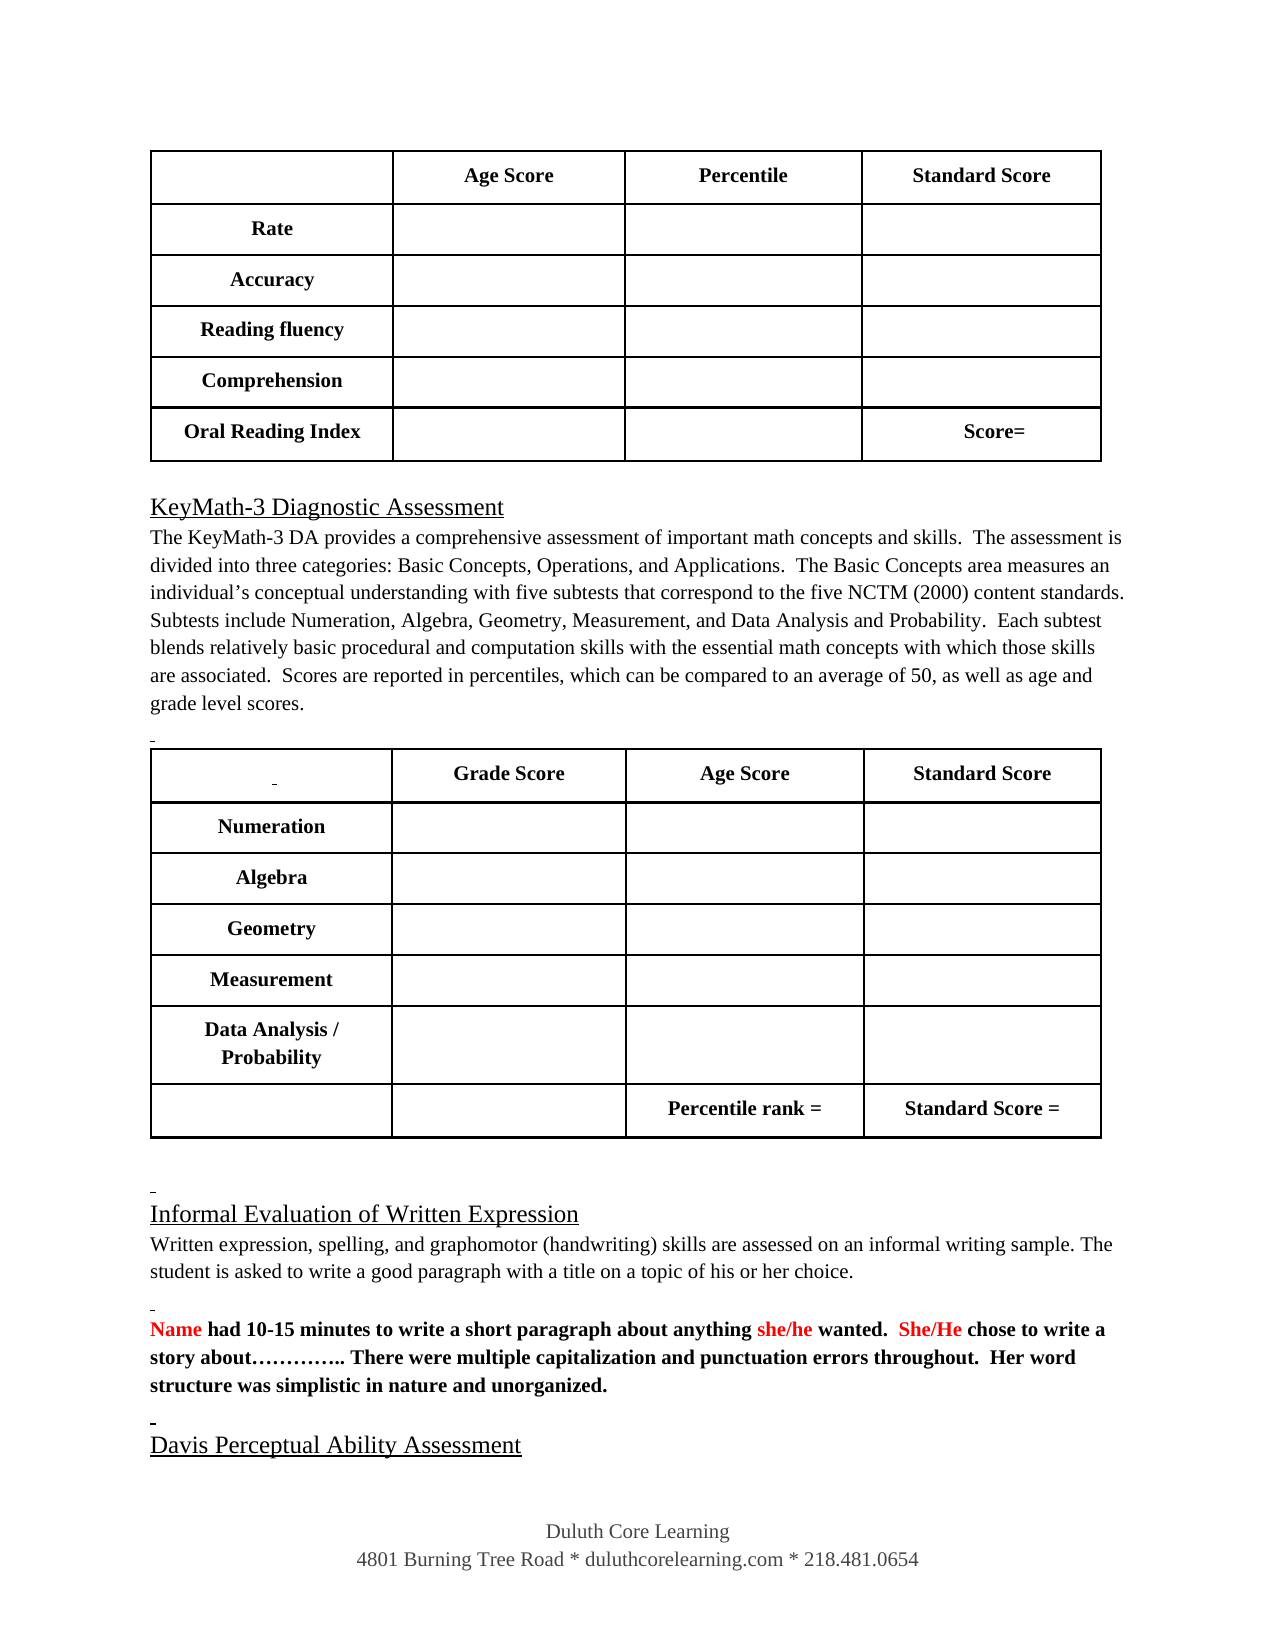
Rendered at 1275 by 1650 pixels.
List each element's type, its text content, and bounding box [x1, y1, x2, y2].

table_header Standard Score [863, 152, 1100, 203]
table_cell [863, 205, 1100, 254]
table_cell [394, 358, 624, 406]
table_cell Numeration [152, 804, 391, 852]
table_cell Score= [863, 409, 1100, 459]
table_header Percentile [626, 152, 861, 203]
table_cell [626, 256, 861, 305]
table_cell Data Analysis / Probability [152, 1007, 391, 1083]
table_cell [394, 256, 624, 305]
table_cell [393, 905, 625, 954]
table_cell [394, 409, 624, 459]
table_cell Reading fluency [152, 307, 392, 356]
table_cell [626, 205, 861, 254]
table_cell [394, 205, 624, 254]
table_cell [393, 804, 625, 852]
table_cell Comprehension [152, 358, 392, 406]
table_cell [626, 307, 861, 356]
table_cell Rate [152, 205, 392, 254]
table_cell [865, 956, 1100, 1005]
text Name had 10-15 minutes to write a short paragraph about anything she/he wanted. She/He chose to write a story about………….. There were multiple capitalization and punctuation errors throughout. Her word structure was simplistic in nature and unorganized. [150, 1317, 1125, 1397]
table_header Standard Score [865, 750, 1100, 801]
table_cell [393, 1085, 625, 1136]
table_cell [863, 307, 1100, 356]
table_cell [626, 409, 861, 459]
table_cell Geometry [152, 905, 391, 954]
table_cell [393, 956, 625, 1005]
table_cell [863, 256, 1100, 305]
table_cell [863, 358, 1100, 406]
table_cell [627, 956, 863, 1005]
table_cell [865, 854, 1100, 903]
table_cell Algebra [152, 854, 391, 903]
text KeyMath-3 Diagnostic Assessment [150, 492, 1125, 521]
text Written expression, spelling, and graphomotor (handwriting) skills are assessed on an informal writing sample. The student is asked to write a good paragraph with a title on a topic of his or her choice. [150, 1232, 1125, 1283]
table_header Age Score [627, 750, 863, 801]
table_cell [627, 804, 863, 852]
table_cell Standard Score = [865, 1085, 1100, 1136]
table_cell [627, 905, 863, 954]
table_cell [626, 358, 861, 406]
text Davis Perceptual Ability Assessment [150, 1430, 1125, 1459]
table_cell Percentile rank = [627, 1085, 863, 1136]
table_cell [394, 307, 624, 356]
table_cell Oral Reading Index [152, 409, 392, 459]
table_header Grade Score [393, 750, 625, 801]
table_cell Accuracy [152, 256, 392, 305]
text Informal Evaluation of Written Expression [150, 1199, 1125, 1228]
table_cell [865, 804, 1100, 852]
table_cell Measurement [152, 956, 391, 1005]
table_header [152, 152, 392, 203]
table_cell [627, 1007, 863, 1083]
table_cell [865, 905, 1100, 954]
text The KeyMath-3 DA provides a comprehensive assessment of important math concepts and skills. The assessment is divided into three categories: Basic Concepts, Operations, and Applications. The Basic Concepts area measures an individual’s conceptual understanding with five subtests that correspond to the five NCTM (2000) content standards. Subtests include Numeration, Algebra, Geometry, Measurement, and Data Analysis and Probability. Each subtest blends relatively basic procedural and computation skills with the essential math concepts with which those skills are associated. Scores are reported in percentiles, which can be compared to an average of 50, as well as age and grade level scores. [150, 525, 1125, 714]
table_cell [393, 1007, 625, 1083]
table_header Age Score [394, 152, 624, 203]
table_cell [865, 1007, 1100, 1083]
table_cell [627, 854, 863, 903]
table_header [152, 750, 391, 801]
table_cell [152, 1085, 391, 1136]
table_cell [393, 854, 625, 903]
